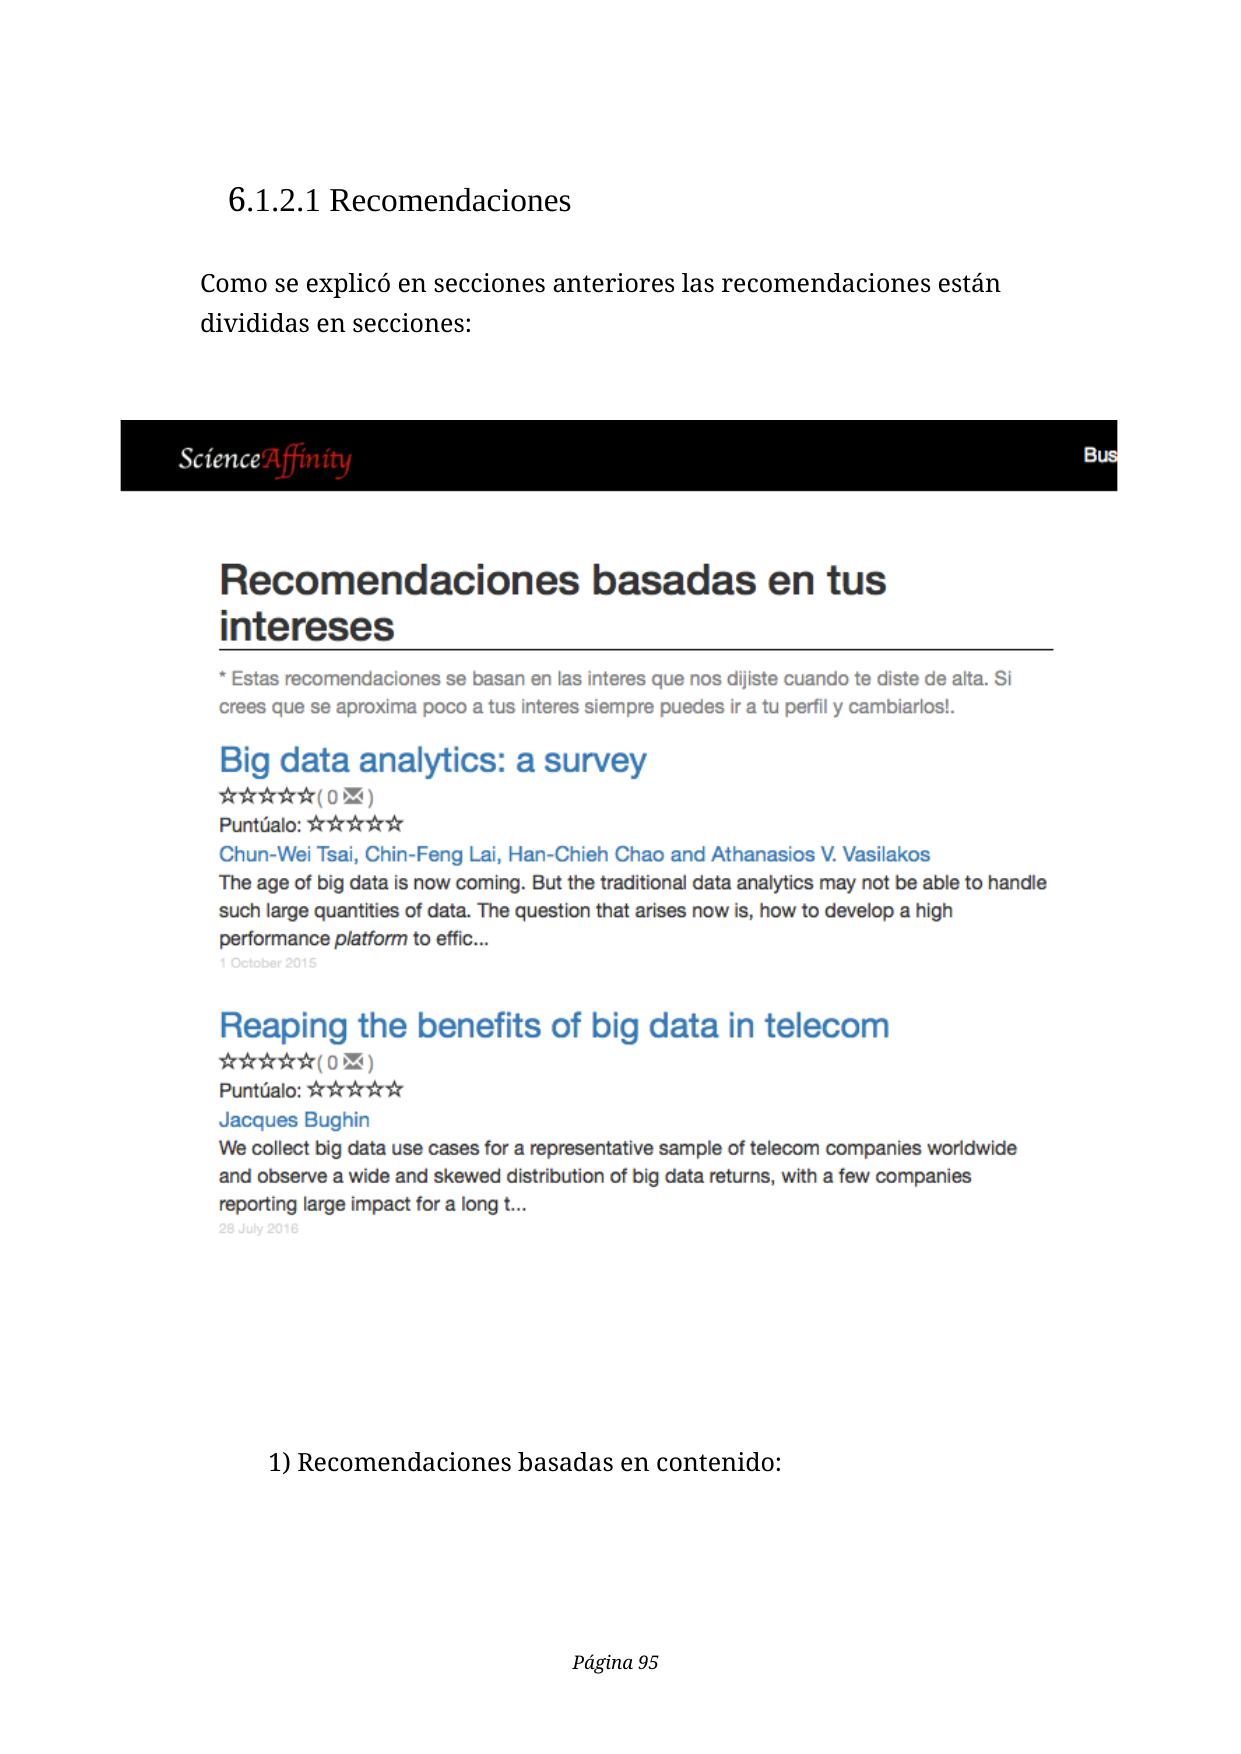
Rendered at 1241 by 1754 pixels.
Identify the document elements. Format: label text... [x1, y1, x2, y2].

text 6.1.2.1 Recomendaciones [227, 176, 1115, 221]
text 1) Recomendaciones basadas en contenido: [200, 1445, 1115, 1479]
text Como se explicó en secciones anteriores las recomendaciones están divididas en secciones: [200, 265, 1115, 340]
picture [120, 420, 1118, 1306]
